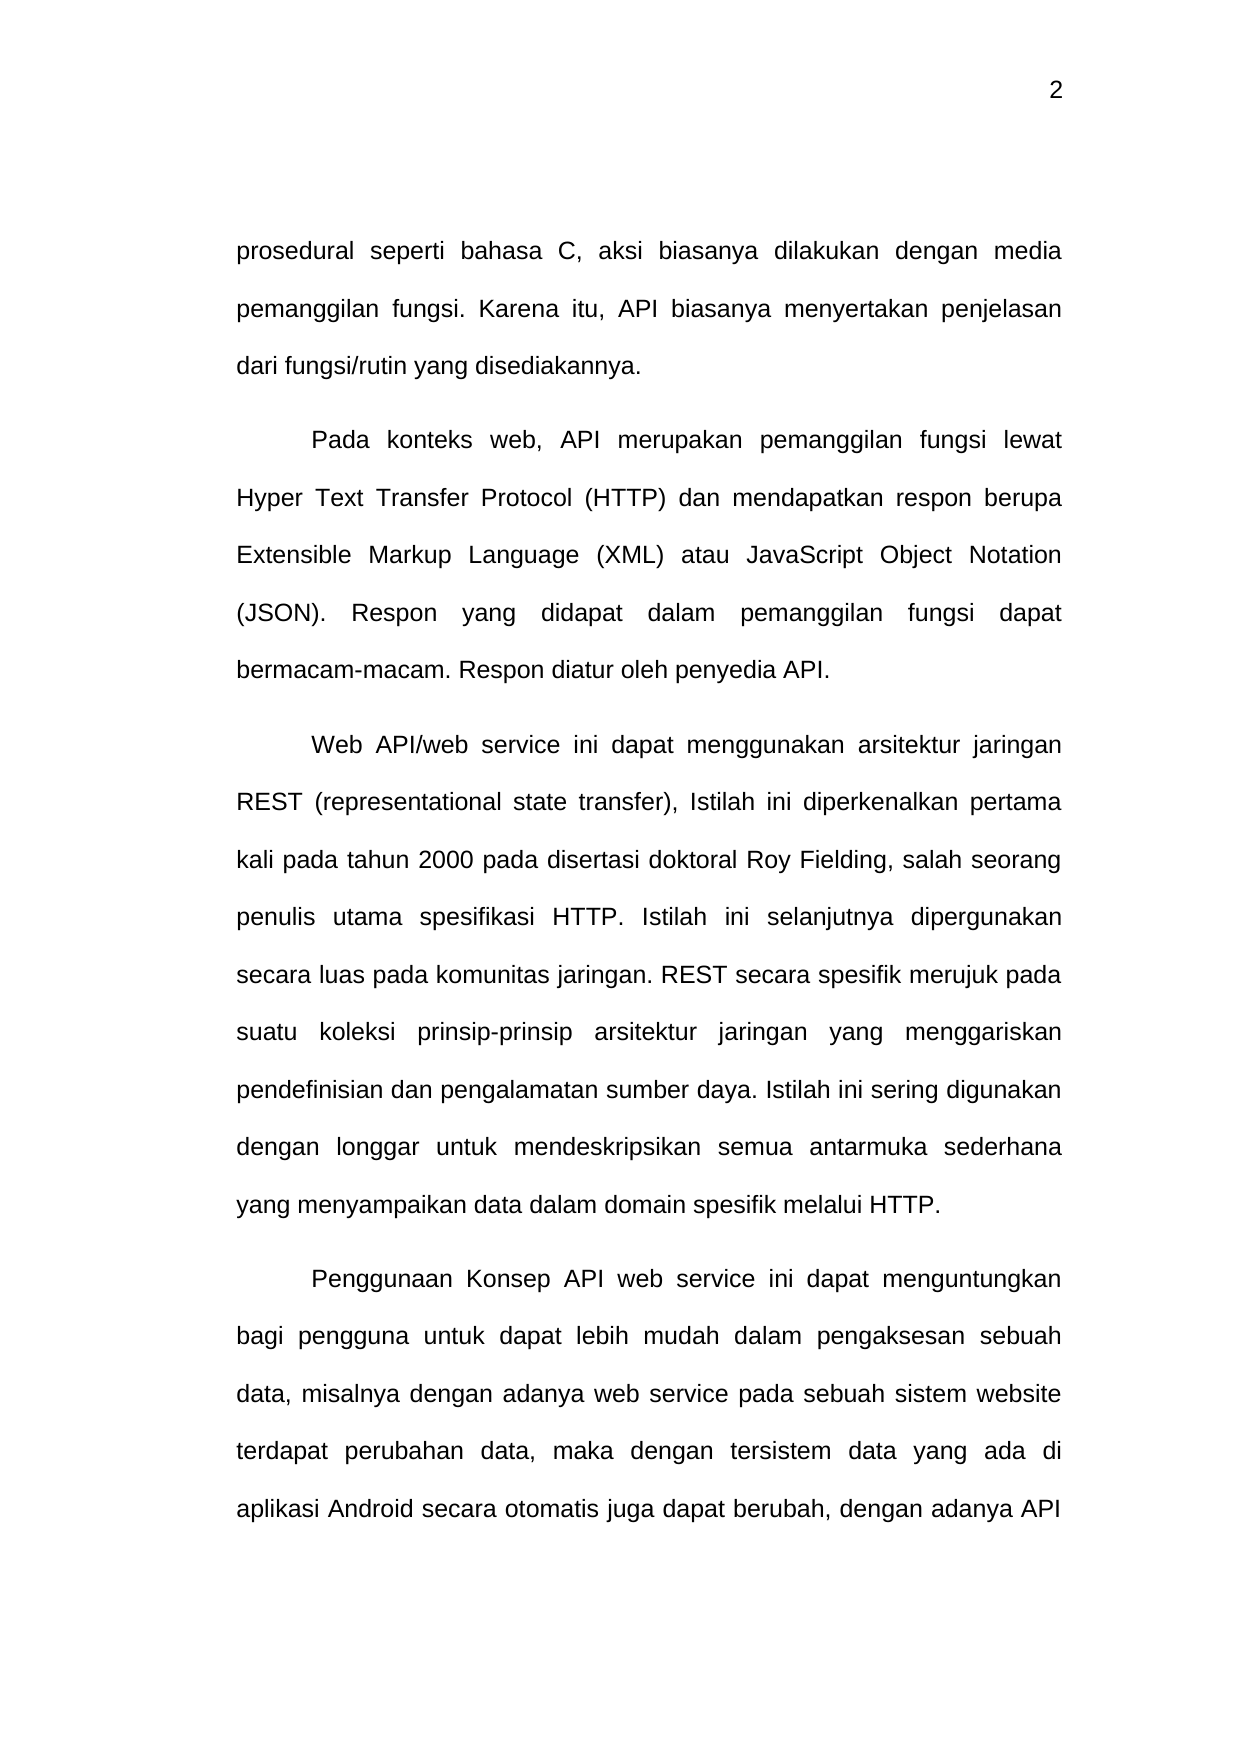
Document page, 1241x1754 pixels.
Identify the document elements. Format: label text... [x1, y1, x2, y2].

text Web API/web service ini dapat menggunakan arsitektur jaringan REST (representational state transfer), Istilah ini diperkenalkan pertama kali pada tahun 2000 pada disertasi doktoral Roy Fielding, salah seorang penulis utama spesifikasi HTTP. Istilah ini selanjutnya dipergunakan secara luas pada komunitas jaringan. REST secara spesifik merujuk pada suatu koleksi prinsip-prinsip arsitektur jaringan yang menggariskan pendefinisian dan pengalamatan sumber daya. Istilah ini sering digunakan dengan longgar untuk mendeskripsikan semua antarmuka sederhana yang menyampaikan data dalam domain spesifik melalui HTTP. [236, 729, 1063, 1218]
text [236, 1264, 1063, 1522]
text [236, 236, 1063, 380]
text Pada konteks web, API merupakan pemanggilan fungsi lewat Hyper Text Transfer Protocol (HTTP) dan mendapatkan respon berupa Extensible Markup Language (XML) atau JavaScript Object Notation (JSON). Respon yang didapat dalam pemanggilan fungsi dapat bermacam-macam. Respon diatur oleh penyedia API. [236, 425, 1063, 684]
